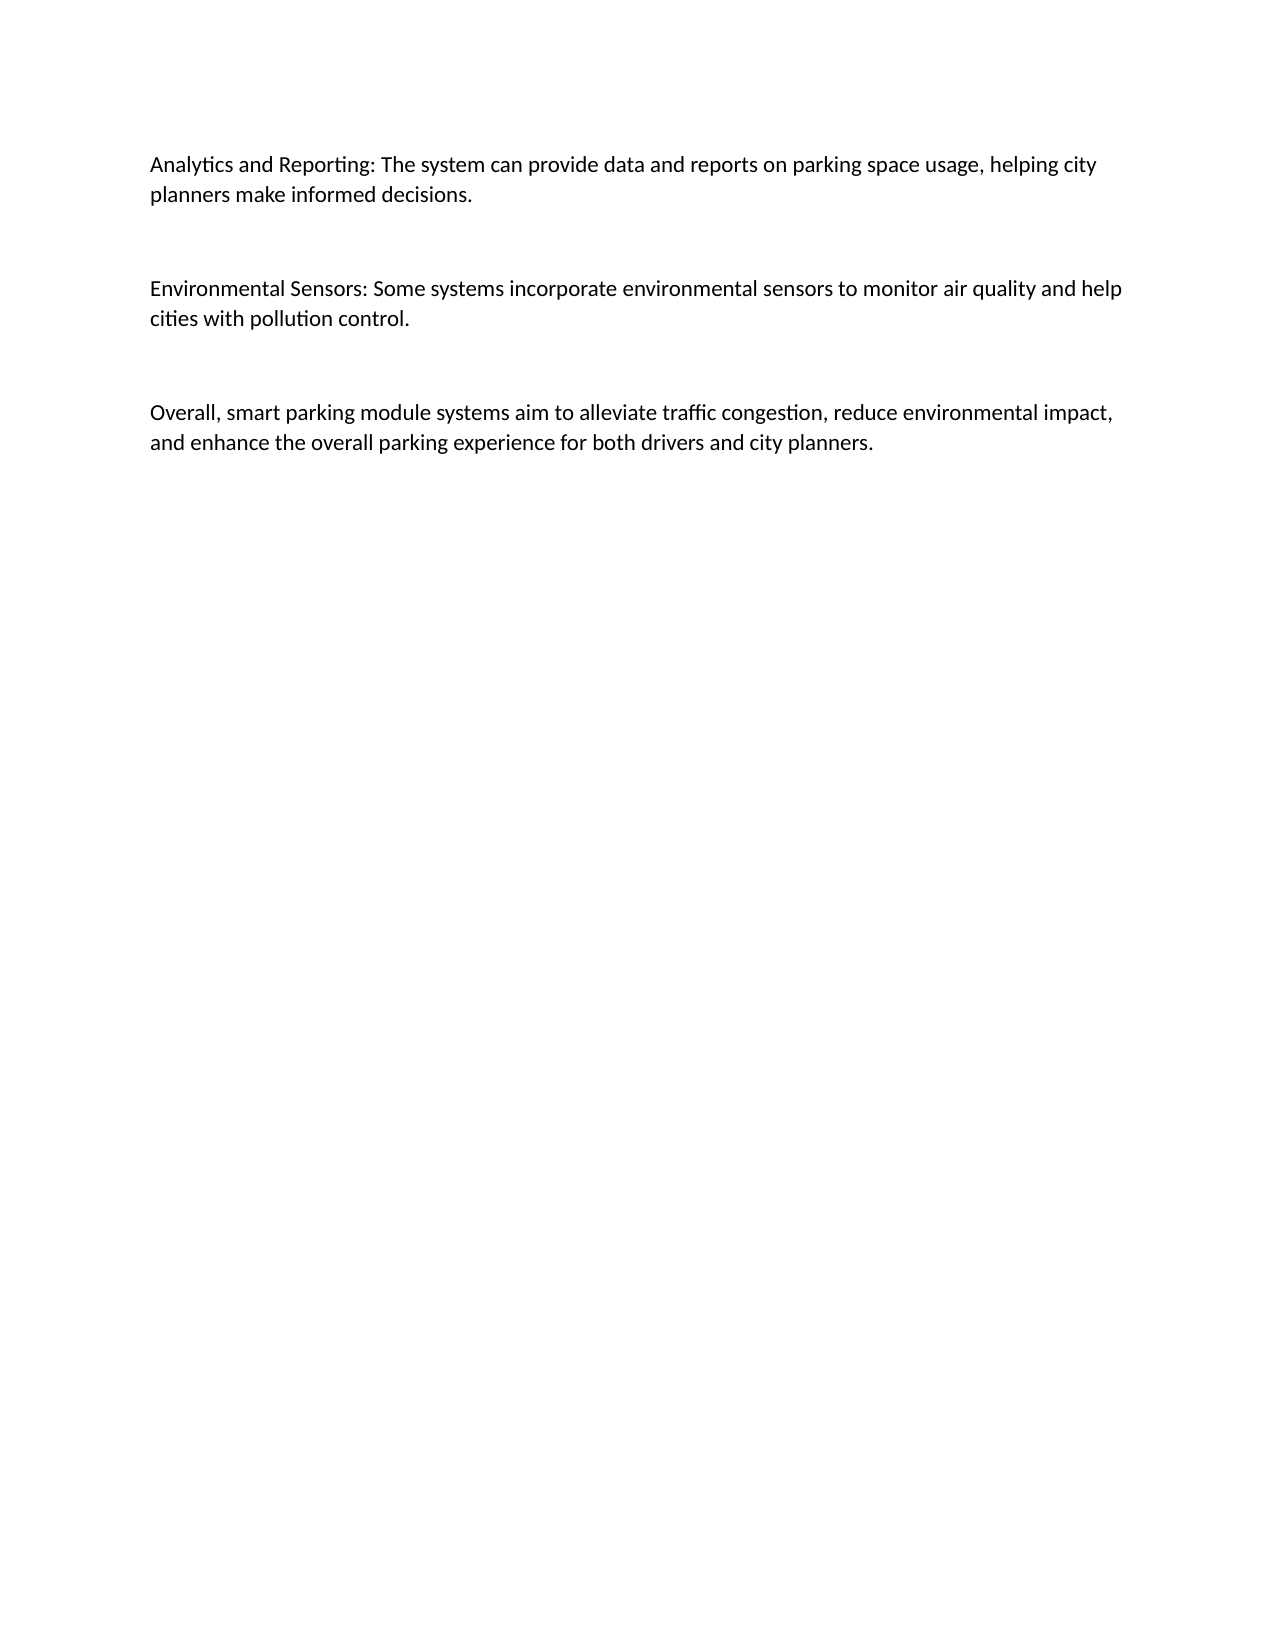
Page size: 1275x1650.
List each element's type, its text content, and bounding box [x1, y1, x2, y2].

text Analytics and Reporting: The system can provide data and reports on parking space usage, helping city planners make informed decisions. [150, 150, 1125, 208]
text Environmental Sensors: Some systems incorporate environmental sensors to monitor air quality and help cities with pollution control. [150, 274, 1125, 332]
text Overall, smart parking module systems aim to alleviate traffic congestion, reduce environmental impact, and enhance the overall parking experience for both drivers and city planners. [150, 398, 1125, 456]
